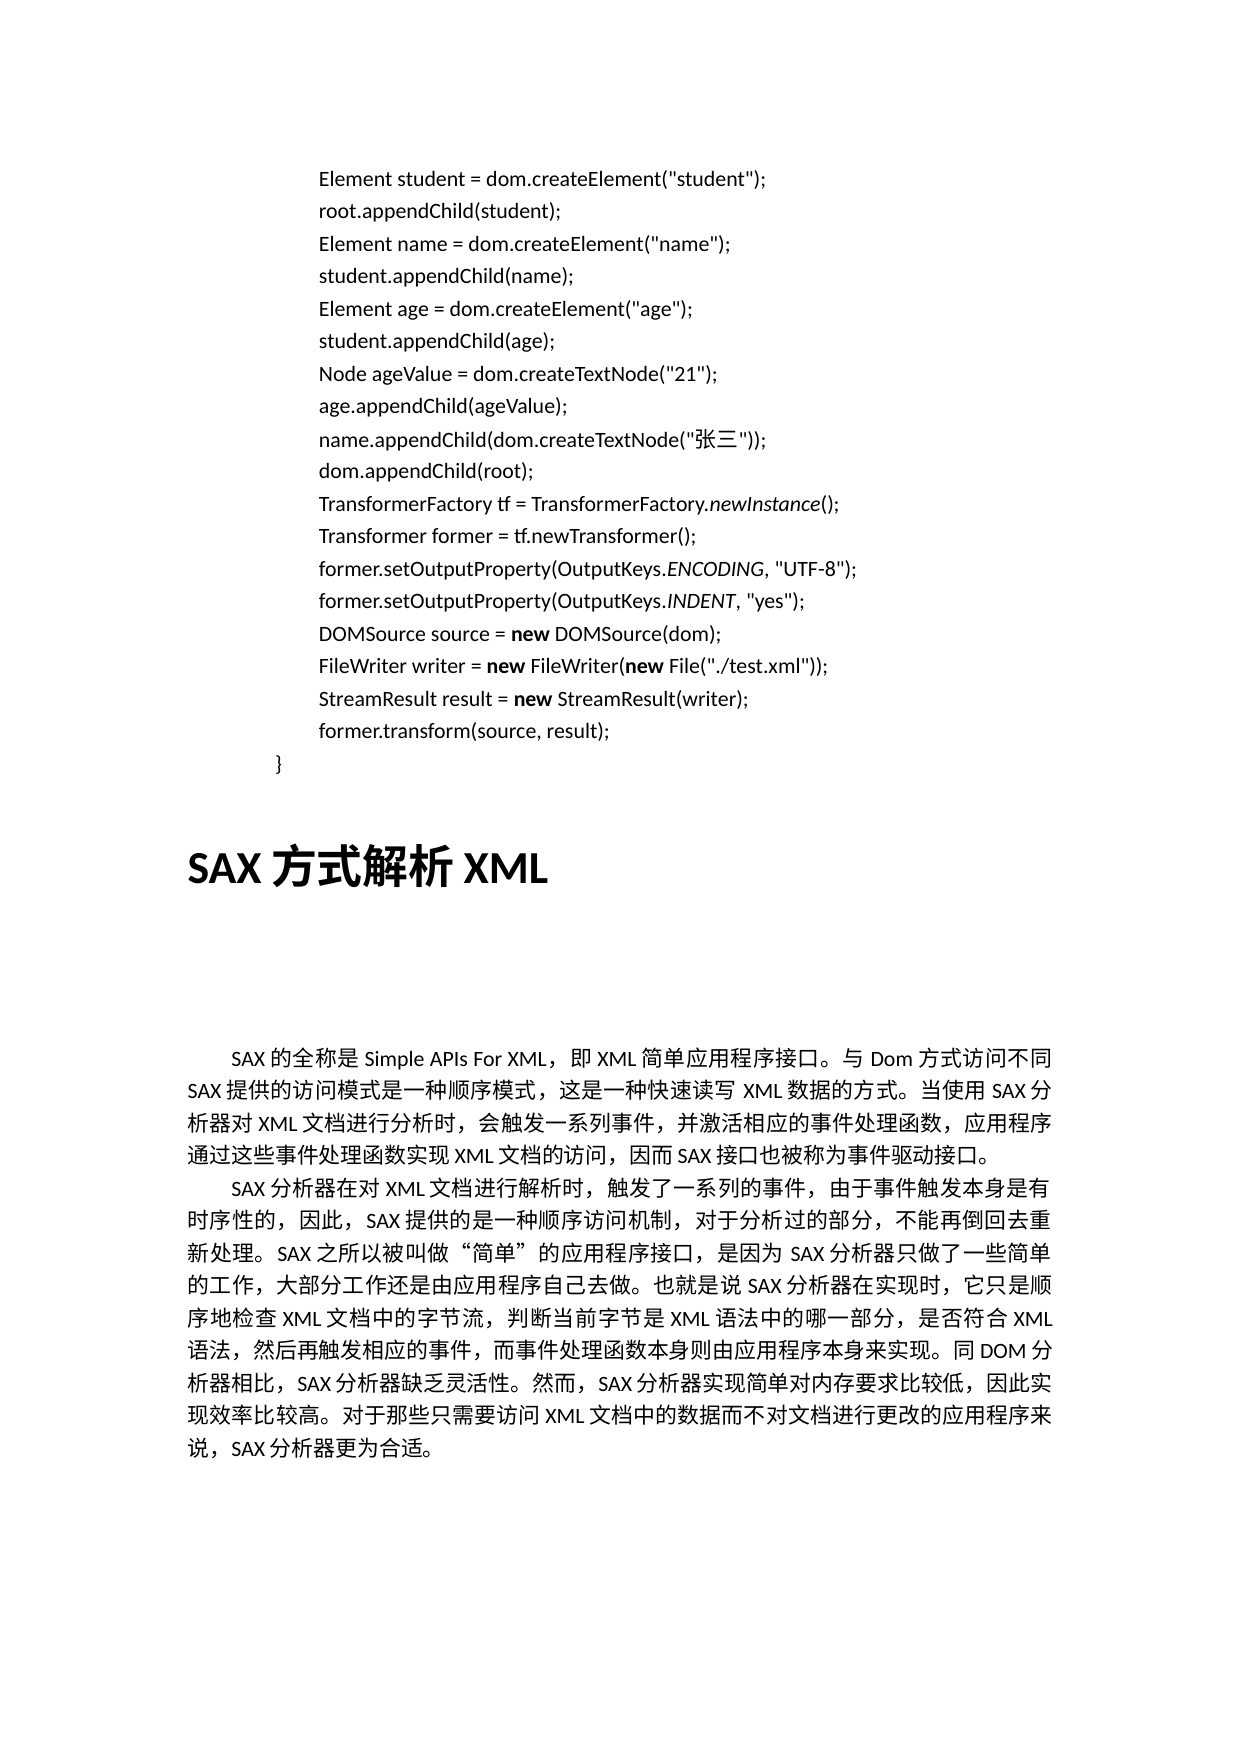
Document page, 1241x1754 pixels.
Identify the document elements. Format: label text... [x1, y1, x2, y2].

text FileWriter writer = new FileWriter(new File("./test.xml")); [187, 649, 1053, 682]
text former.setOutputProperty(OutputKeys.ENCODING, "UTF-8"); [187, 552, 1053, 584]
text former.transform(source, result); [187, 714, 1053, 747]
text SAX分析器在对XML文档进行解析时，触发了一系列的事件，由于事件触发本身是有时序性的，因此，SAX提供的是一种顺序访问机制，对于分析过的部分，不能再倒回去重新处理。SAX之所以被叫做“简单”的应用程序接口，是因为SAX分析器只做了一些简单的工作，大部分工作还是由应用程序自己去做。也就是说SAX分析器在实现时，它只是顺序地检查XML文档中的字节流，判断当前字节是XML语法中的哪一部分，是否符合XML语法，然后再触发相应的事件，而事件处理函数本身则由应用程序本身来实现。同DOM分析器相比，SAX分析器缺乏灵活性。然而，SAX分析器实现简单对内存要求比较低，因此实现效率比较高。对于那些只需要访问XML文档中的数据而不对文档进行更改的应用程序来说，SAX分析器更为合适。 [187, 1170, 1053, 1463]
text Transformer former = tf.newTransformer(); [187, 519, 1053, 552]
text } [187, 747, 1053, 779]
text StreamResult result = new StreamResult(writer); [187, 682, 1053, 714]
text student.appendChild(age); [187, 324, 1053, 357]
text Element student = dom.createElement("student"); [187, 162, 1053, 194]
text Element name = dom.createElement("name"); [187, 227, 1053, 259]
text age.appendChild(ageValue); [187, 389, 1053, 422]
text SAX的全称是Simple APIs For XML，即XML简单应用程序接口。与Dom方式访问不同SAX提供的访问模式是一种顺序模式，这是一种快速读写XML数据的方式。当使用SAX分析器对XML文档进行分析时，会触发一系列事件，并激活相应的事件处理函数，应用程序通过这些事件处理函数实现XML文档的访问，因而SAX接口也被称为事件驱动接口。 [187, 1040, 1053, 1170]
text name.appendChild(dom.createTextNode("张三")); [187, 422, 1053, 454]
text DOMSource source = new DOMSource(dom); [187, 617, 1053, 649]
text dom.appendChild(root); [187, 454, 1053, 487]
text student.appendChild(name); [187, 259, 1053, 292]
text Element age = dom.createElement("age"); [187, 292, 1053, 324]
subtitle SAX方式解析XML [187, 815, 1053, 912]
text TransformerFactory tf = TransformerFactory.newInstance(); [187, 487, 1053, 519]
text root.appendChild(student); [187, 194, 1053, 227]
text Node ageValue = dom.createTextNode("21"); [187, 357, 1053, 389]
text former.setOutputProperty(OutputKeys.INDENT, "yes"); [187, 584, 1053, 617]
